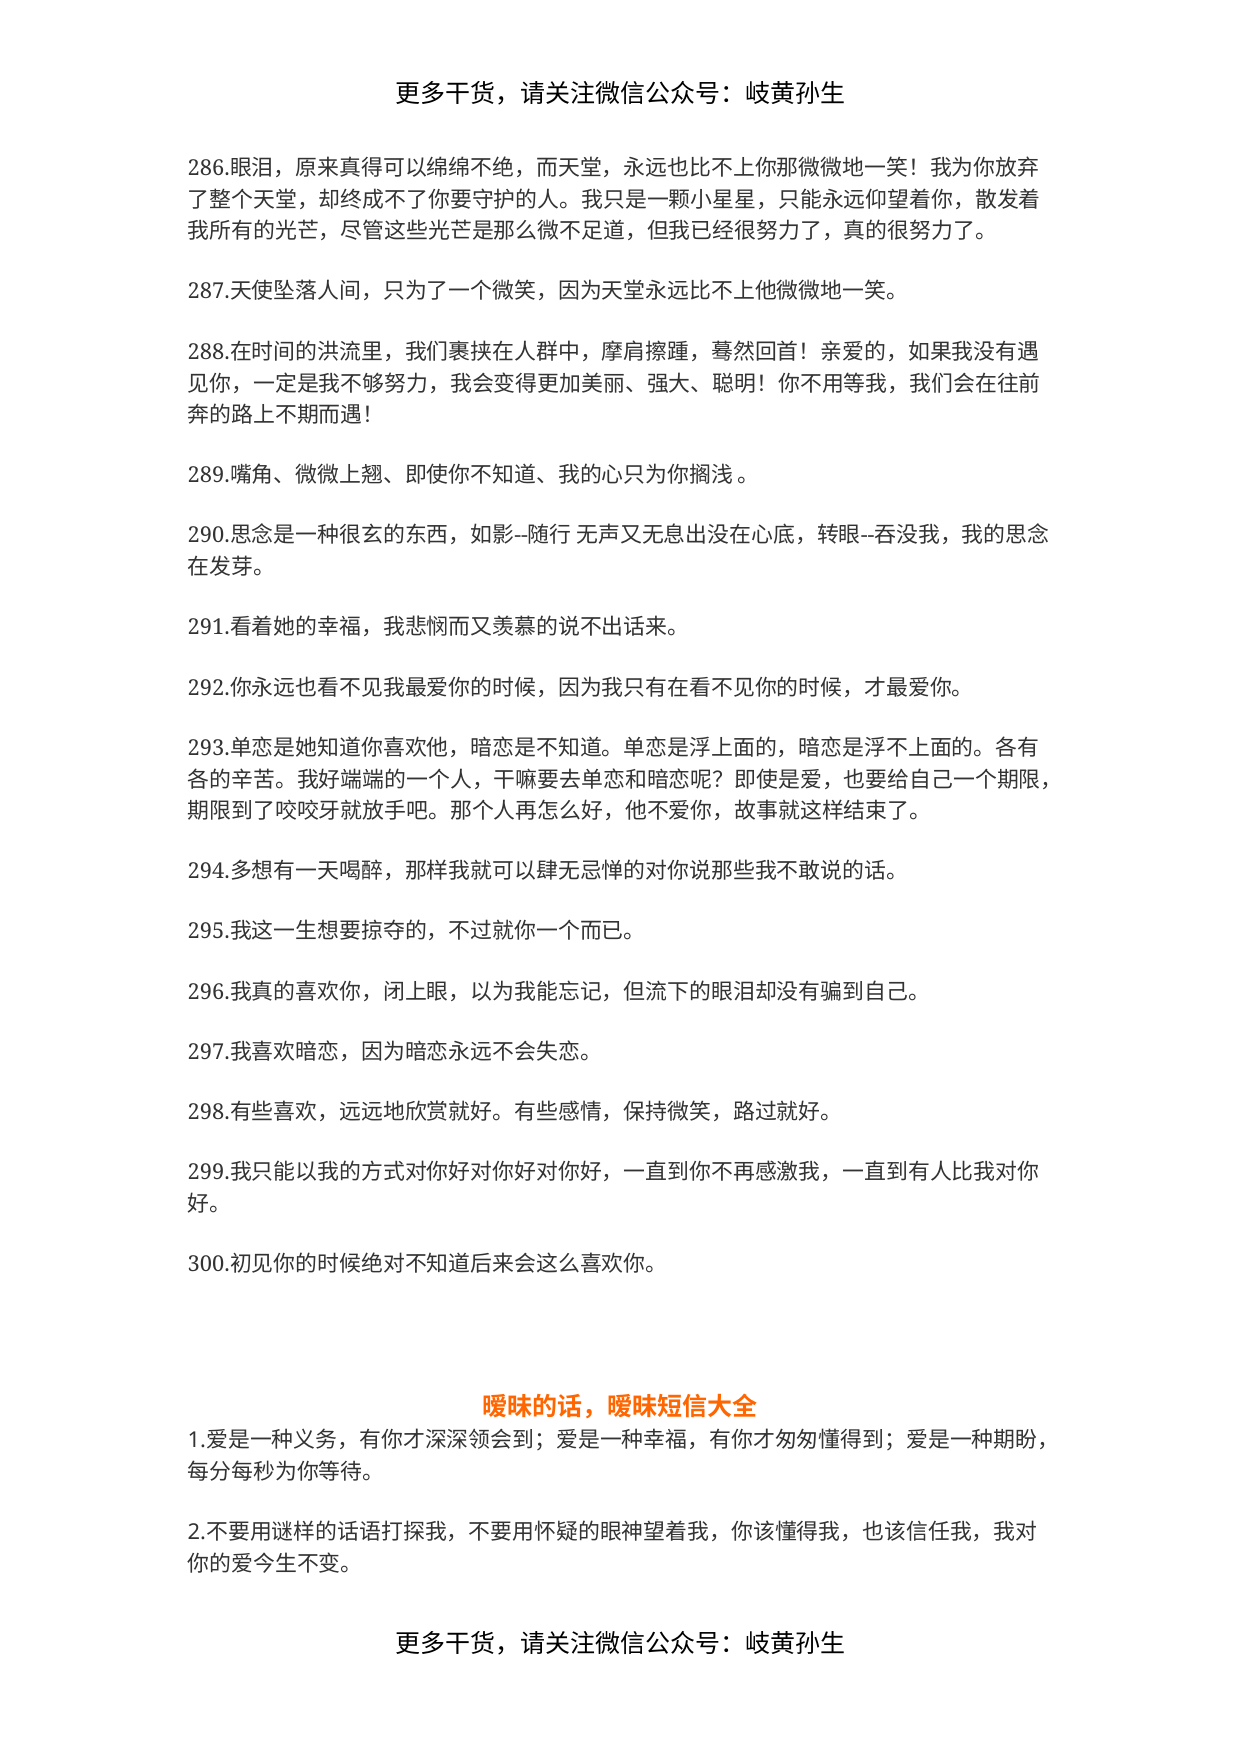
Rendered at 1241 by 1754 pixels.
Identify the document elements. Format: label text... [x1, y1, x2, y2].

text 291.看着她的幸福，我悲悯而又羡慕的说不出话来。 [187, 609, 1053, 641]
text 292.你永远也看不见我最爱你的时候，因为我只有在看不见你的时候，才最爱你。 [187, 669, 1053, 701]
text 297.我喜欢暗恋，因为暗恋永远不会失恋。 [187, 1034, 1053, 1066]
text 295.我这一生想要掠夺的，不过就你一个而已。 [187, 913, 1053, 945]
text 296.我真的喜欢你，闭上眼，以为我能忘记，但流下的眼泪却没有骗到自己。 [187, 974, 1053, 1006]
text 298.有些喜欢，远远地欣赏就好。有些感情，保持微笑，路过就好。 [187, 1094, 1053, 1126]
text 293.单恋是她知道你喜欢他，暗恋是不知道。单恋是浮上面的，暗恋是浮不上面的。各有各的辛苦。我好端端的一个人，干嘛要去单恋和暗恋呢？即使是爱，也要给自己一个期限，期限到了咬咬牙就放手吧。那个人再怎么好，他不爱你，故事就这样结束了。 [187, 730, 1053, 825]
text 286.眼泪，原来真得可以绵绵不绝，而天堂，永远也比不上你那微微地一笑！我为你放弃了整个天堂，却终成不了你要守护的人。我只是一颗小星星，只能永远仰望着你，散发着我所有的光芒，尽管这些光芒是那么微不足道，但我已经很努力了，真的很努力了。 [187, 150, 1053, 245]
text 289.嘴角、微微上翘、即使你不知道、我的心只为你搁浅 。 [187, 457, 1053, 489]
text 1.爱是一种义务，有你才深深领会到；爱是一种幸福，有你才匆匆懂得到；爱是一种期盼，每分每秒为你等待。 [187, 1422, 1053, 1486]
text 299.我只能以我的方式对你好对你好对你好，一直到你不再感激我，一直到有人比我对你好。 [187, 1154, 1053, 1218]
text 300.初见你的时候绝对不知道后来会这么喜欢你。 [187, 1246, 1053, 1278]
text 287.天使坠落人间，只为了一个微笑，因为天堂永远比不上他微微地一笑。 [187, 273, 1053, 305]
text 290.思念是一种很玄的东西，如影--随行 无声又无息出没在心底，转眼--吞没我，我的思念在发芽。 [187, 517, 1053, 581]
text 288.在时间的洪流里，我们裹挟在人群中，摩肩擦踵，蓦然回首！亲爱的，如果我没有遇见你，一定是我不够努力，我会变得更加美丽、强大、聪明！你不用等我，我们会在往前奔的路上不期而遇！ [187, 334, 1053, 429]
text 294.多想有一天喝醉，那样我就可以肆无忌惮的对你说那些我不敢说的话。 [187, 853, 1053, 885]
subtitle 暧昧的话，暧昧短信大全 [187, 1382, 1053, 1422]
text 2.不要用谜样的话语打探我，不要用怀疑的眼神望着我，你该懂得我，也该信任我，我对你的爱今生不变。 [187, 1514, 1053, 1577]
